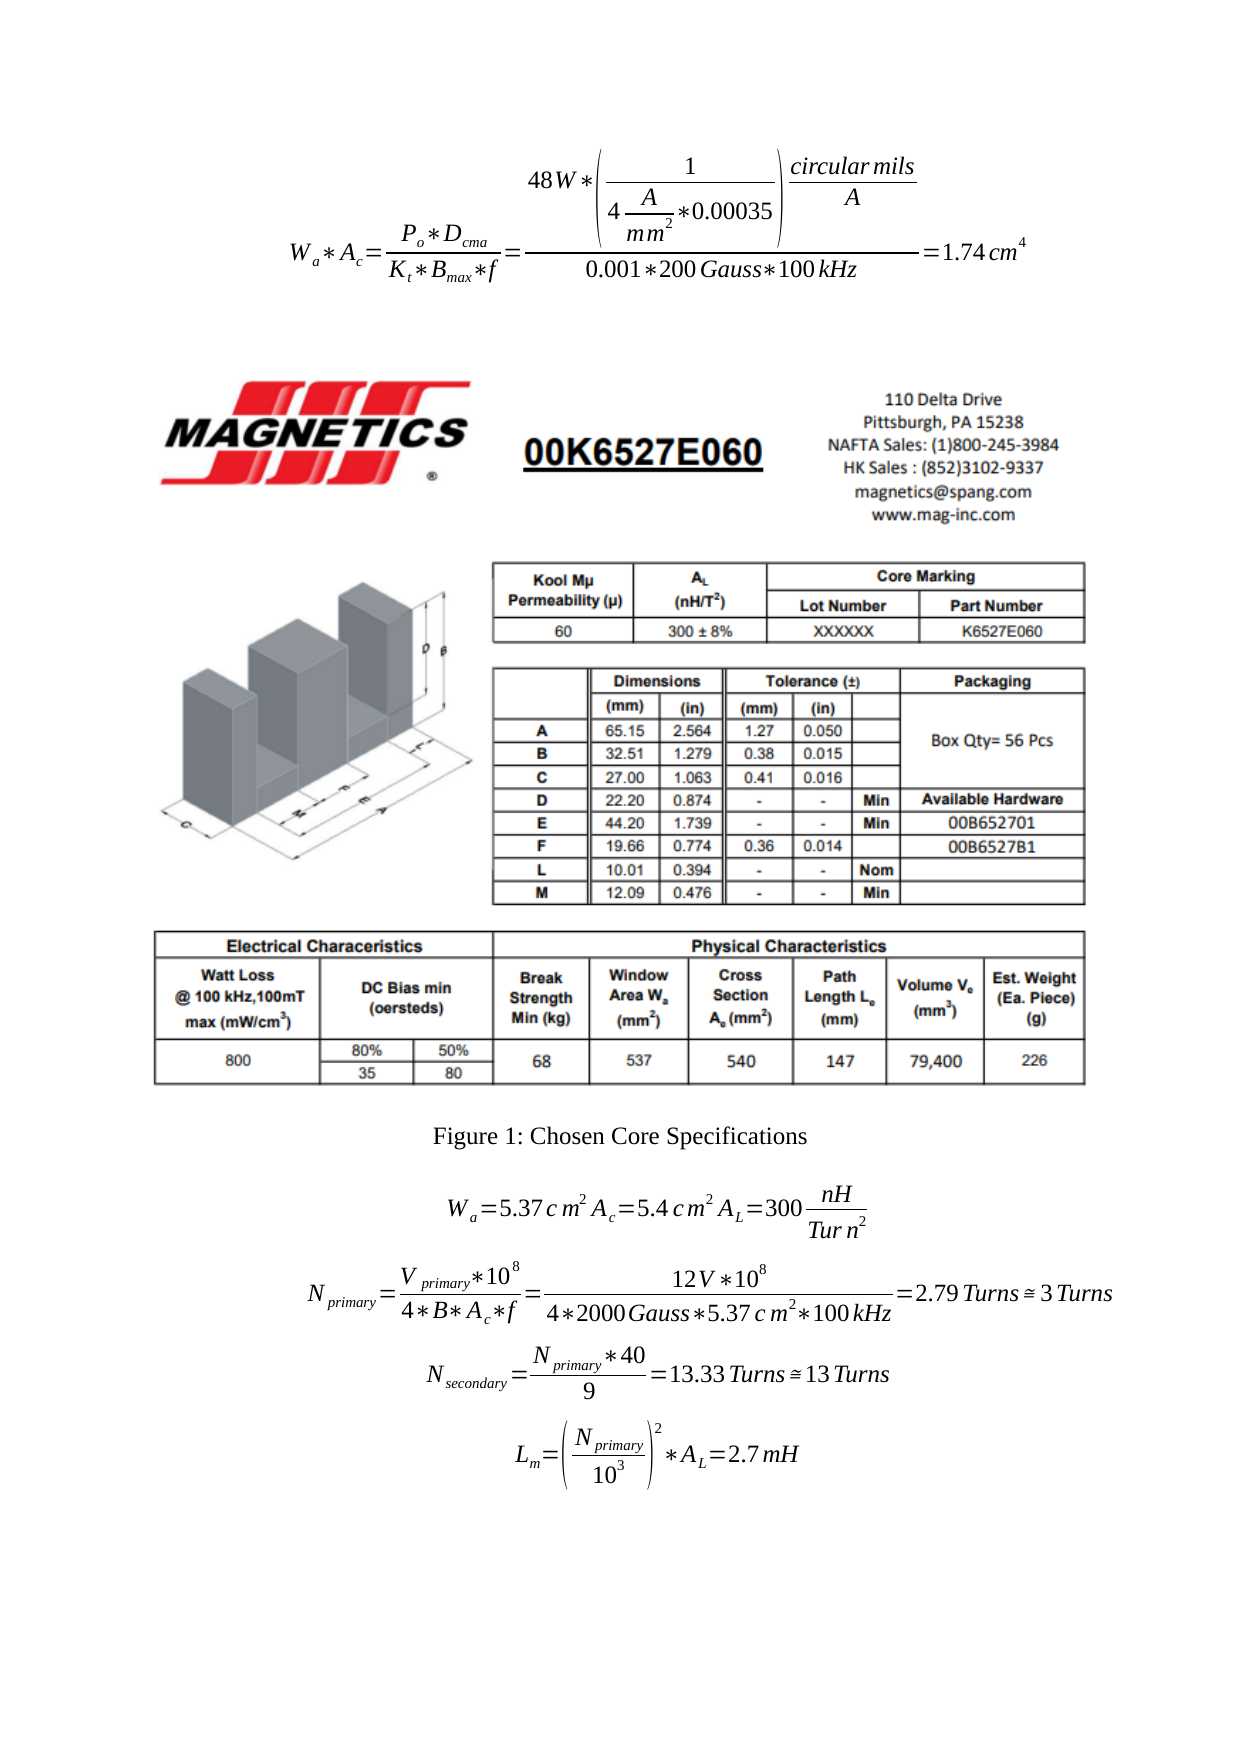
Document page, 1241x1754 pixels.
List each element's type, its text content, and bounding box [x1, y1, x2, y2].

text Figure 1: Chosen Core Specifications [148, 1121, 1093, 1150]
picture [147, 360, 1093, 1090]
